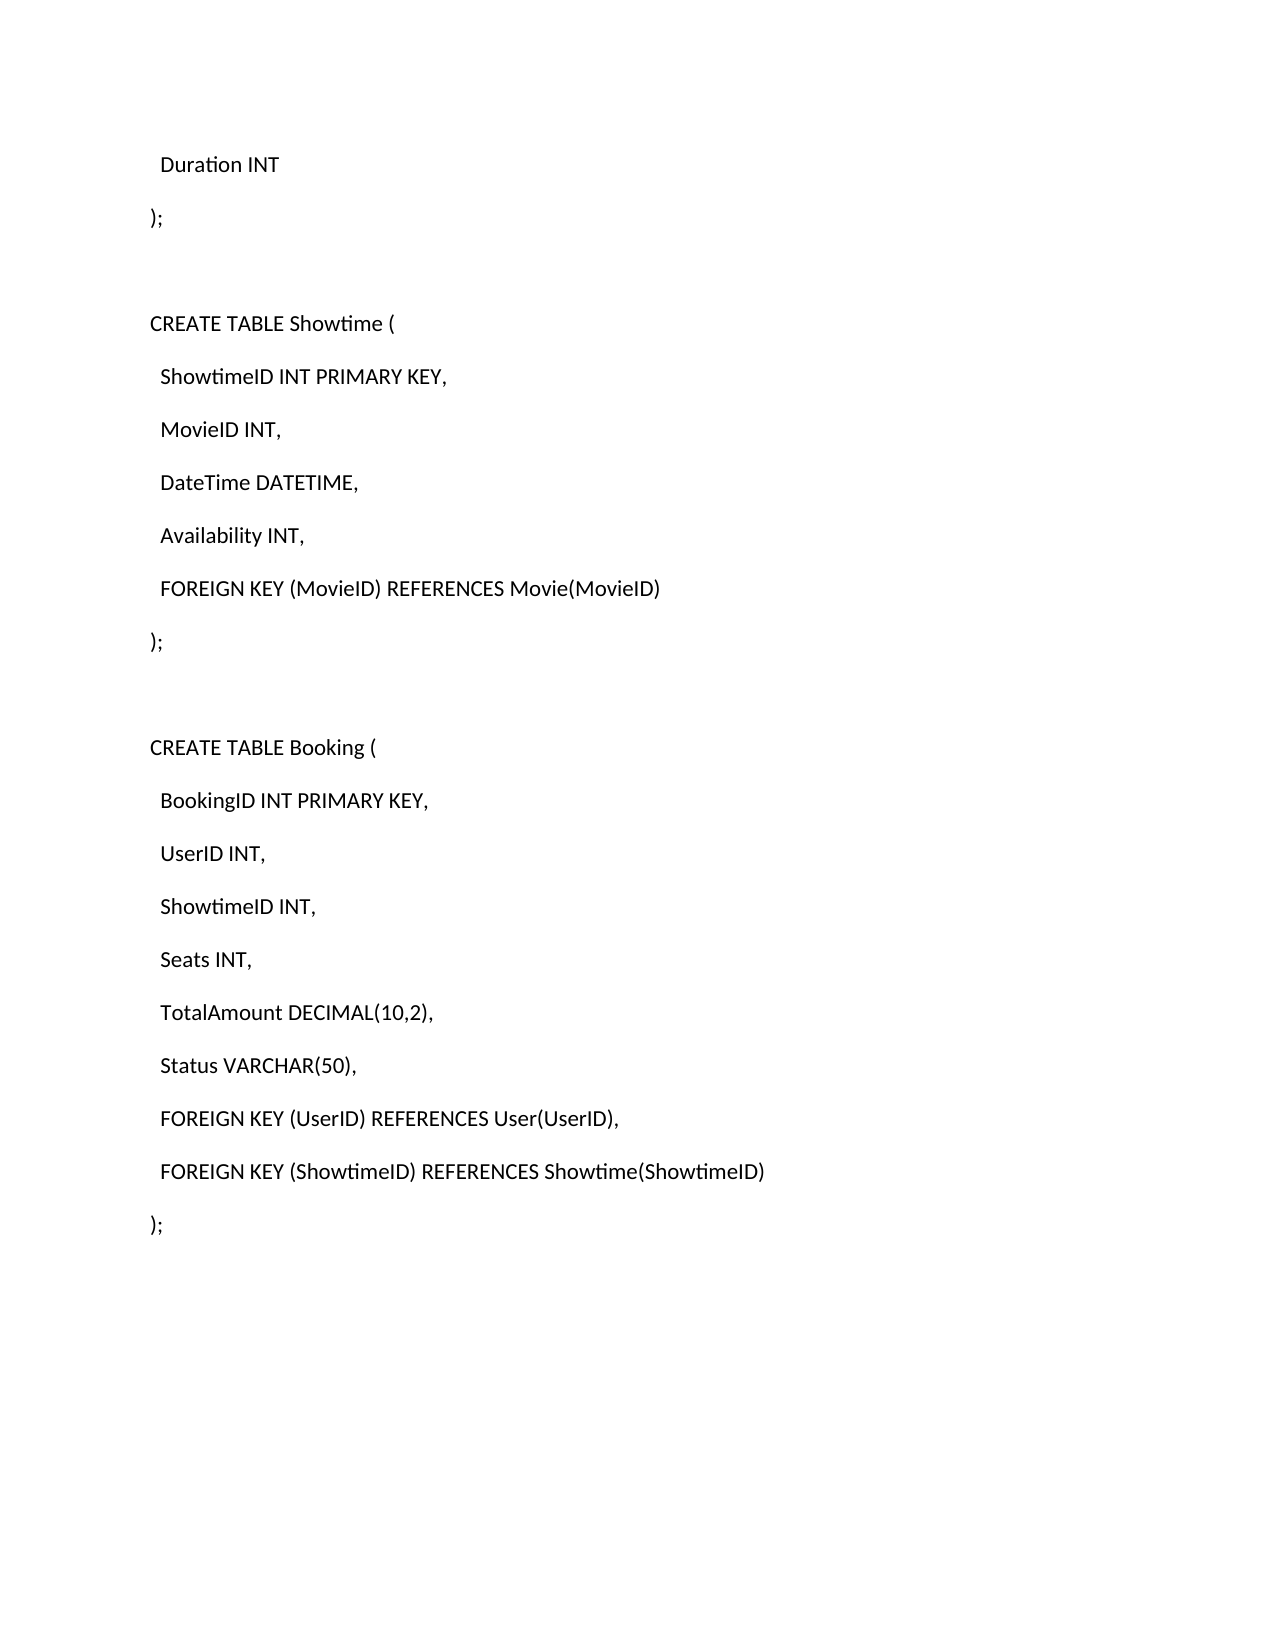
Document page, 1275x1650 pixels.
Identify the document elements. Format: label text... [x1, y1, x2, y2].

text ); [150, 203, 1125, 231]
text Seats INT, [150, 945, 1125, 973]
text BookingID INT PRIMARY KEY, [150, 786, 1125, 814]
text TotalAmount DECIMAL(10,2), [150, 998, 1125, 1026]
text FOREIGN KEY (UserID) REFERENCES User(UserID), [150, 1104, 1125, 1132]
text CREATE TABLE Showtime ( [150, 309, 1125, 337]
text ShowtimeID INT, [150, 892, 1125, 920]
text Availability INT, [150, 521, 1125, 549]
text Duration INT [150, 150, 1125, 178]
text UserID INT, [150, 839, 1125, 867]
text ); [150, 1210, 1125, 1238]
text CREATE TABLE Booking ( [150, 733, 1125, 761]
text FOREIGN KEY (ShowtimeID) REFERENCES Showtime(ShowtimeID) [150, 1157, 1125, 1185]
text FOREIGN KEY (MovieID) REFERENCES Movie(MovieID) [150, 574, 1125, 602]
text ); [150, 627, 1125, 655]
text DateTime DATETIME, [150, 468, 1125, 496]
text ShowtimeID INT PRIMARY KEY, [150, 362, 1125, 390]
text Status VARCHAR(50), [150, 1051, 1125, 1079]
text MovieID INT, [150, 415, 1125, 443]
